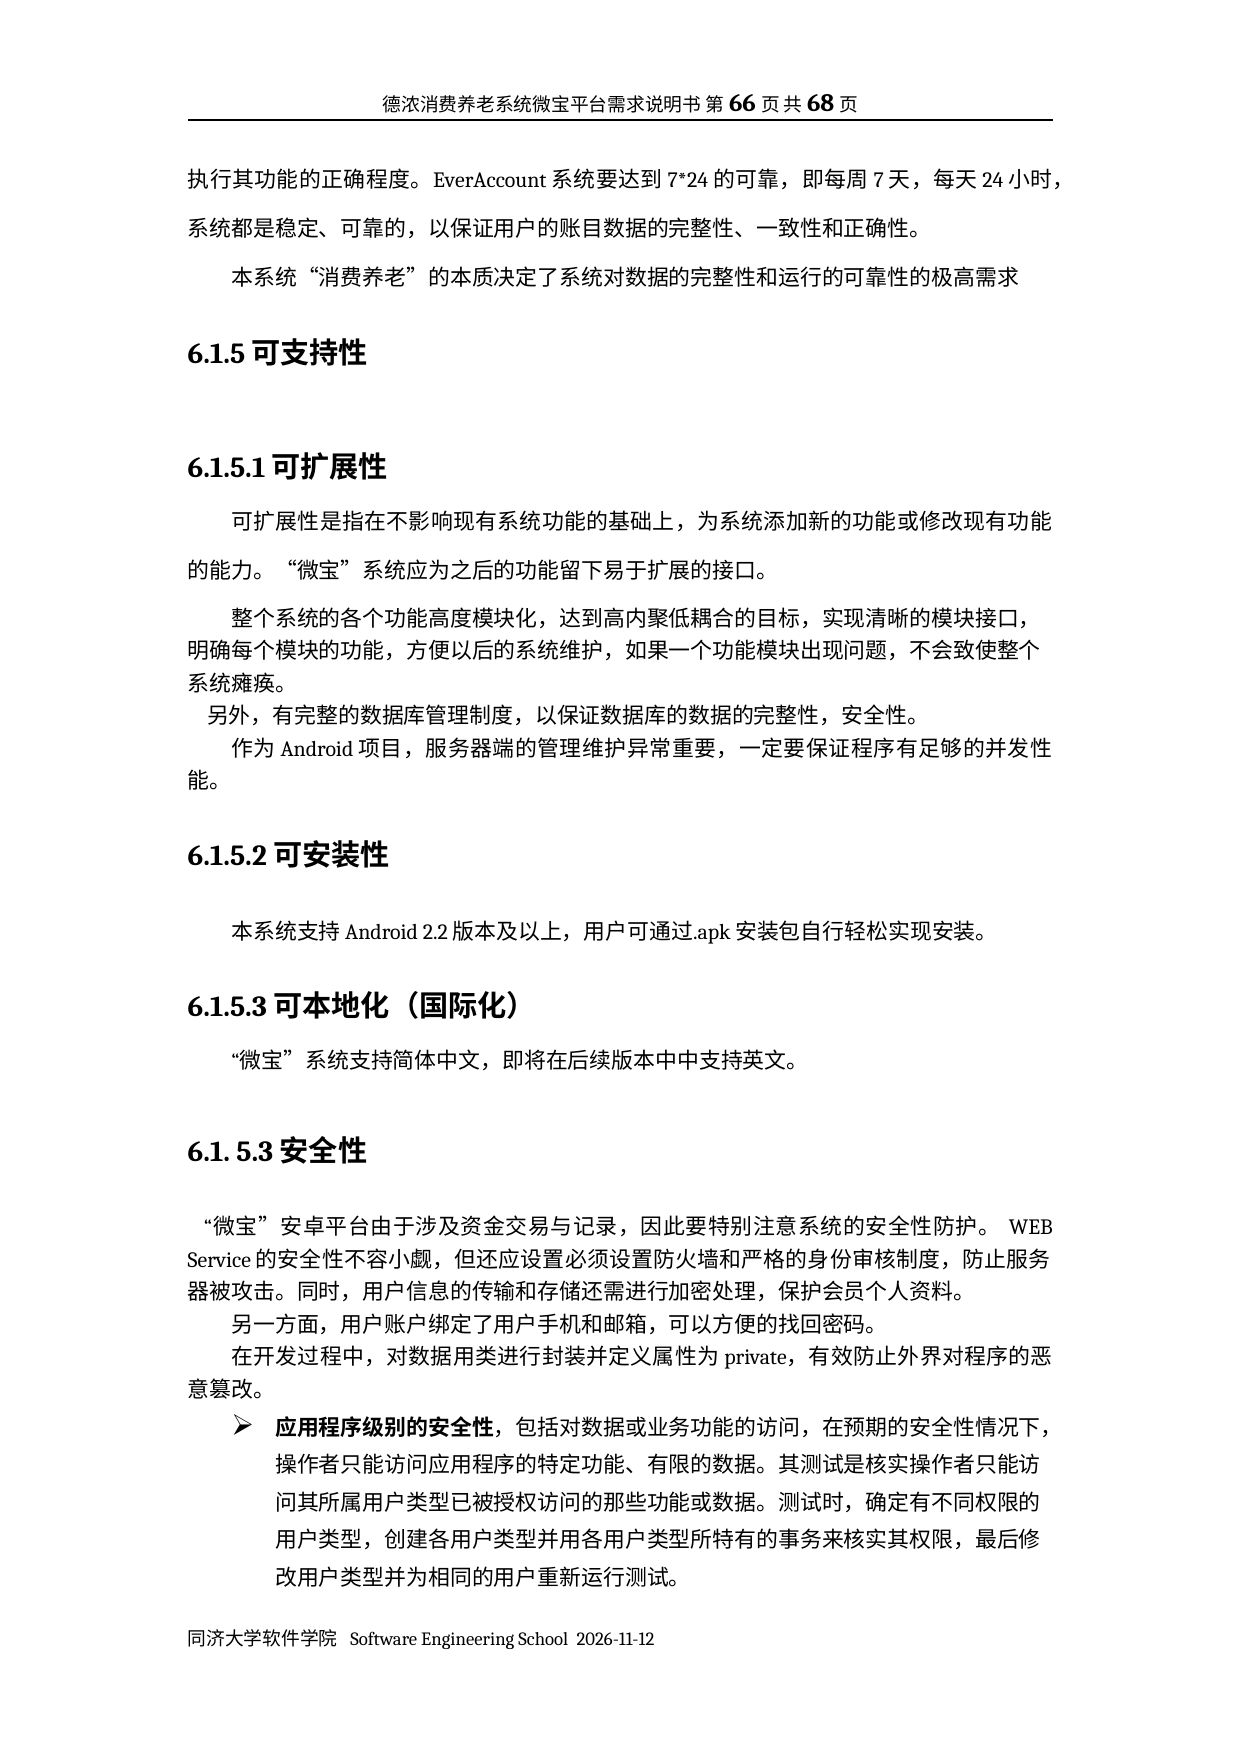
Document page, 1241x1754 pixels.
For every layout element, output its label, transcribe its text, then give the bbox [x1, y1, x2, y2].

text 在开发过程中，对数据用类进行封装并定义属性为private，有效防止外界对程序的恶意篡改。 [187, 1339, 1053, 1404]
text “微宝”系统支持简体中文，即将在后续版本中中支持英文。 [187, 1043, 1053, 1075]
text 本系统“消费养老”的本质决定了系统对数据的完整性和运行的可靠性的极高需求 [187, 259, 1053, 292]
text 另一方面，用户账户绑定了用户手机和邮箱，可以方便的找回密码。 [187, 1306, 1053, 1339]
text 可扩展性是指在不影响现有系统功能的基础上，为系统添加新的功能或修改现有功能的能力。“微宝”系统应为之后的功能留下易于扩展的接口。 [187, 503, 1053, 585]
subtitle 6.1.5.3 可本地化（国际化） [187, 971, 1053, 1036]
subtitle 6.1.5可支持性 [187, 319, 1053, 384]
text 另外，有完整的数据库管理制度，以保证数据库的数据的完整性，安全性。 [187, 698, 1053, 731]
subtitle 6.1.5.1可扩展性 [187, 432, 1053, 497]
text 整个系统的各个功能高度模块化，达到高内聚低耦合的目标，实现清晰的模块接口，明确每个模块的功能，方便以后的系统维护，如果一个功能模块出现问题，不会致使整个系统瘫痪。 [187, 601, 1053, 698]
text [187, 162, 1053, 243]
text “微宝”安卓平台由于涉及资金交易与记录，因此要特别注意系统的安全性防护。 WEB Service的安全性不容小觑，但还应设置必须设置防火墙和严格的身份审核制度，防止服务器被攻击。同时，用户信息的传输和存储还需进行加密处理，保护会员个人资料。 [187, 1209, 1053, 1306]
subtitle 6.1. 5.3 安全性 [187, 1116, 1053, 1181]
subtitle 6.1.5.2 可安装性 [187, 821, 1053, 886]
text 本系统支持Android 2.2版本及以上，用户可通过.apk安装包自行轻松实现安装。 [202, 913, 1053, 946]
list 应用程序级别的安全性，包括对数据或业务功能的访问，在预期的安全性情况下，操作者只能访问应用程序的特定功能、有限的数据。其测试是核实操作者只能访问其所属用户类型已被授权访问的那些功能或数据。测试时，确定有不同权限的用户类型，创建各用户类型并用各用户类型所特有的事务来核实其权限，最后修改用户类型并为相同的用户重新运行测试。 [231, 1404, 1053, 1591]
text 作为Android项目，服务器端的管理维护异常重要，一定要保证程序有足够的并发性能。 [187, 731, 1053, 796]
